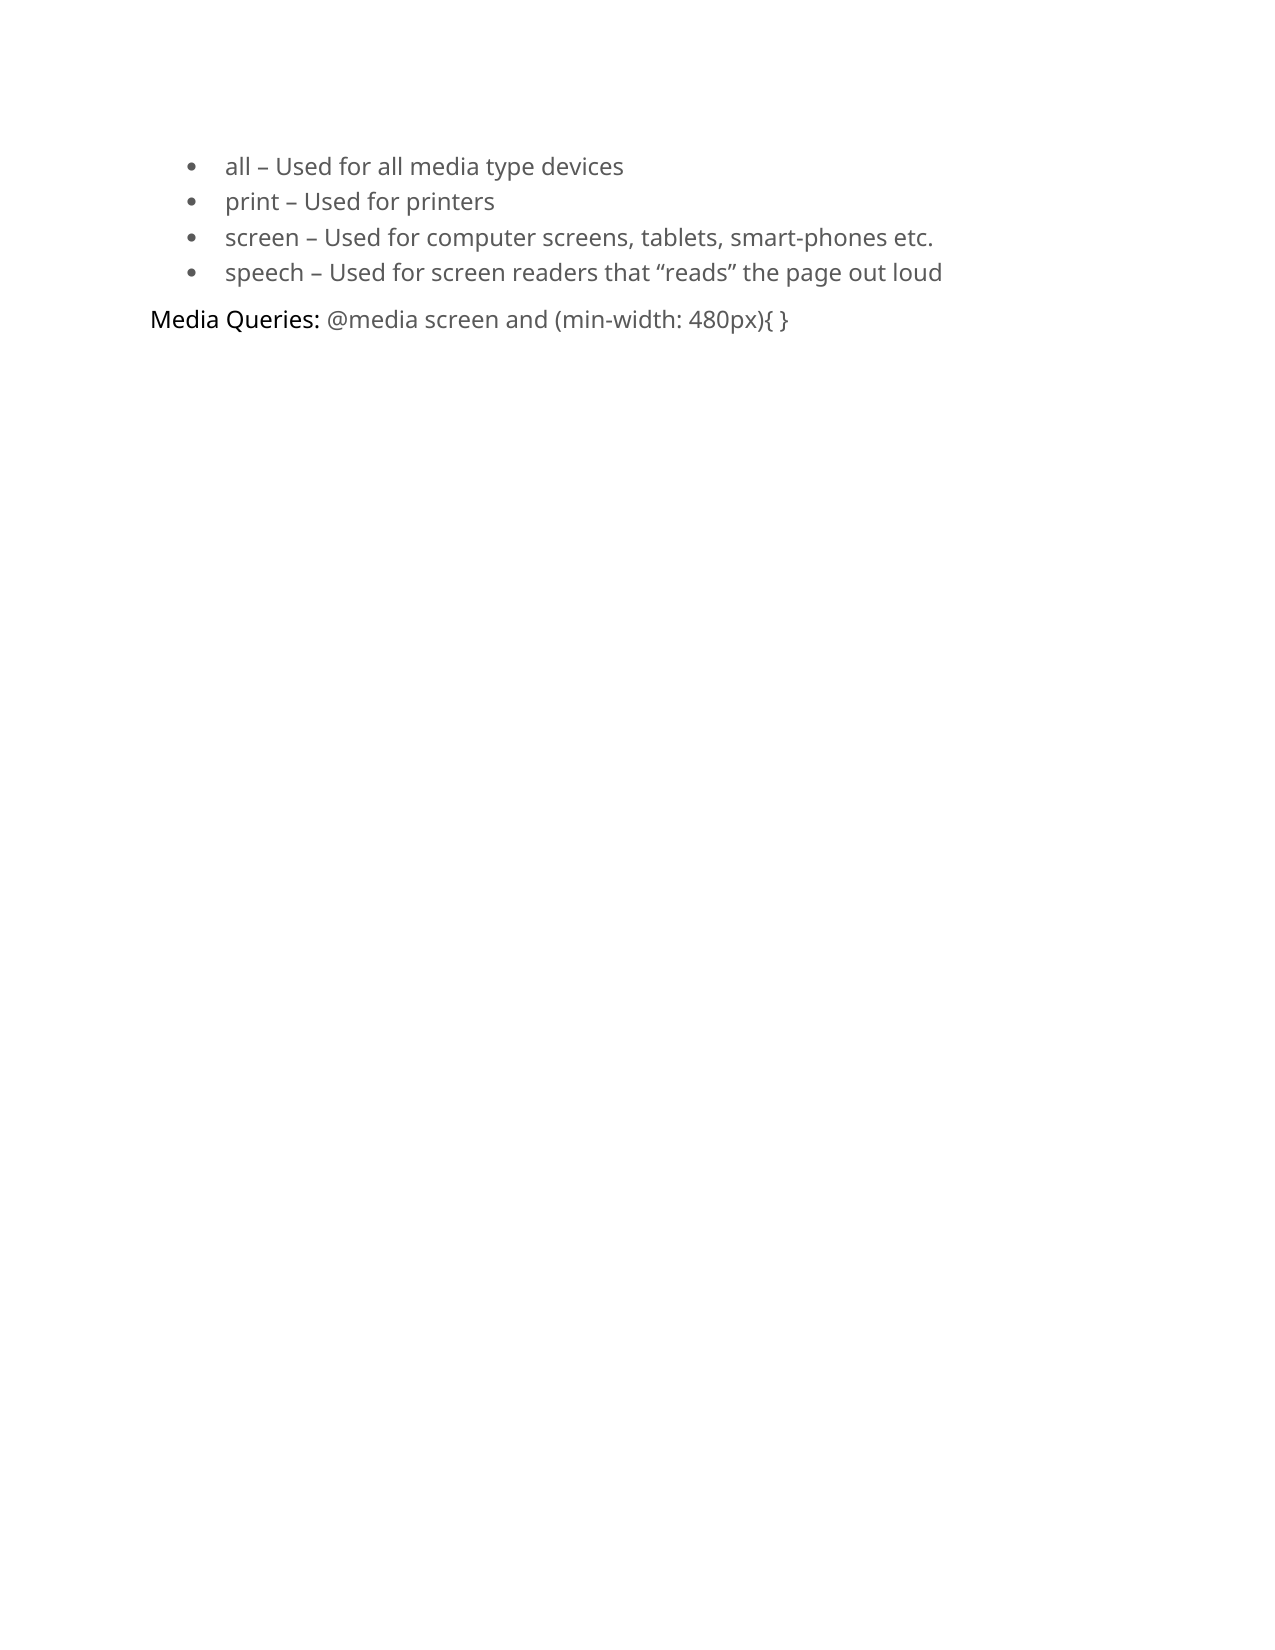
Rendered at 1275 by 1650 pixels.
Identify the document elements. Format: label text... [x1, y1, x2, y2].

list speech – Used for screen readers that “reads” the page out loud [187, 256, 1125, 288]
text Media Queries: @media screen and (min-width: 480px){ } [150, 303, 1125, 336]
list screen – Used for computer screens, tablets, smart-phones etc. [187, 220, 1125, 253]
list print – Used for printers [187, 185, 1125, 218]
list all – Used for all media type devices [187, 150, 1125, 183]
